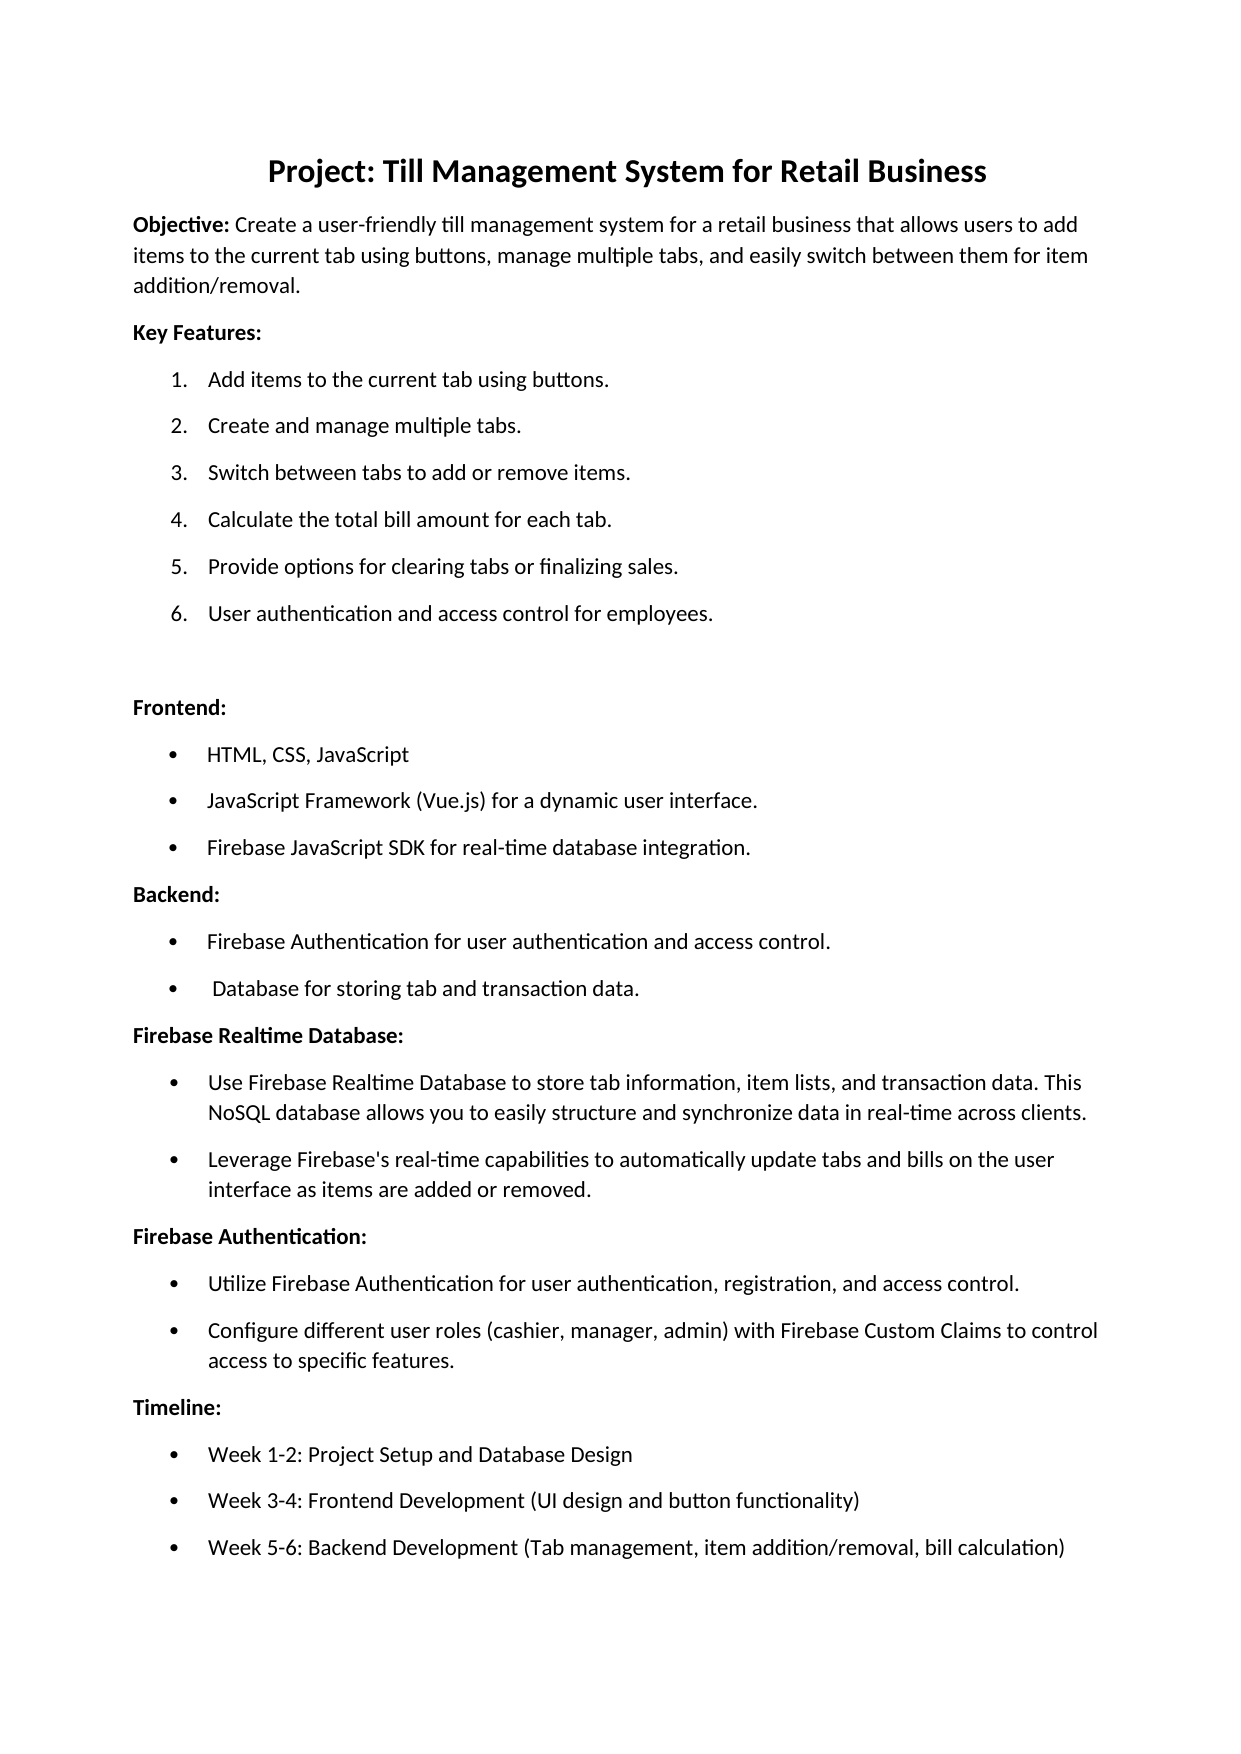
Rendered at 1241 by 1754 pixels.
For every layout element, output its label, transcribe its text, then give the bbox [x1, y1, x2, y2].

list Calculate the total bill amount for each tab. [170, 505, 1122, 533]
text Key Features: [133, 318, 1122, 346]
list Week 1-2: Project Setup and Database Design [170, 1440, 1122, 1468]
list Create and manage multiple tabs. [170, 412, 1122, 440]
list Use Firebase Realtime Database to store tab information, item lists, and transaction data. This NoSQL database allows you to easily structure and synchronize data in real-time across clients. [170, 1068, 1122, 1126]
list Firebase Authentication for user authentication and access control. [169, 927, 1122, 955]
text Frontend: [133, 693, 1122, 721]
list HTML, CSS, JavaScript [169, 740, 1122, 768]
list Firebase JavaScript SDK for real-time database integration. [169, 833, 1122, 862]
text Timeline: [133, 1393, 1122, 1421]
list Database for storing tab and transaction data. [169, 974, 1122, 1002]
list Week 5-6: Backend Development (Tab management, item addition/removal, bill calculation) [170, 1533, 1122, 1562]
list Utilize Firebase Authentication for user authentication, registration, and access control. [170, 1269, 1122, 1297]
list Switch between tabs to add or remove items. [170, 458, 1122, 487]
list Provide options for clearing tabs or finalizing sales. [170, 552, 1122, 580]
list User authentication and access control for employees. [170, 599, 1122, 627]
list Week 3-4: Frontend Development (UI design and button functionality) [170, 1487, 1122, 1515]
text Project: Till Management System for Retail Business [133, 150, 1122, 191]
text Objective: Create a user-friendly till management system for a retail business that allows users to add items to the current tab using buttons, manage multiple tabs, and easily switch between them for item addition/removal. [133, 211, 1122, 299]
text Firebase Realtime Database: [133, 1021, 1122, 1049]
list Leverage Firebase's real-time capabilities to automatically update tabs and bills on the user interface as items are added or removed. [170, 1145, 1122, 1203]
list Add items to the current tab using buttons. [170, 365, 1122, 393]
list JavaScript Framework (Vue.js) for a dynamic user interface. [169, 787, 1122, 815]
list Configure different user roles (cashier, manager, admin) with Firebase Custom Claims to control access to specific features. [170, 1316, 1122, 1374]
text Firebase Authentication: [133, 1222, 1122, 1250]
text Backend: [133, 880, 1122, 908]
